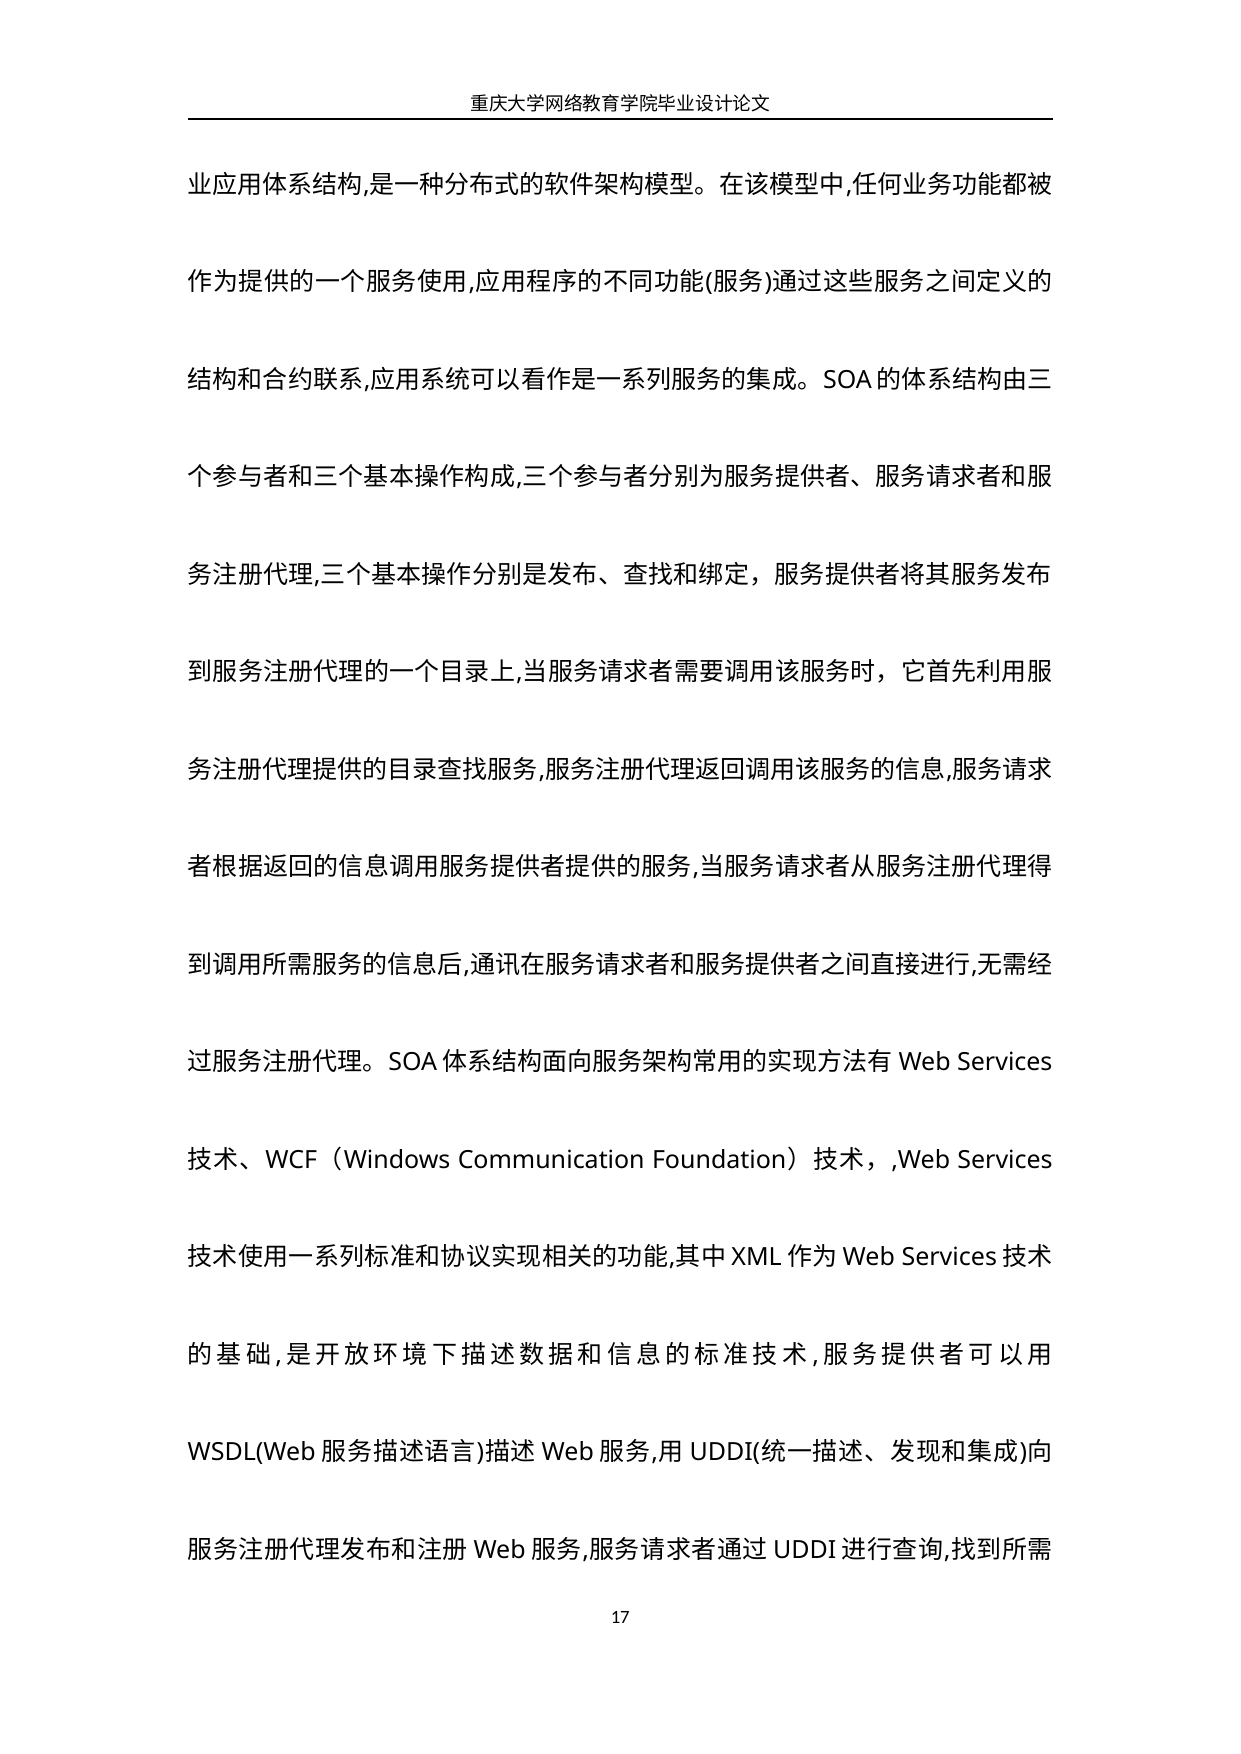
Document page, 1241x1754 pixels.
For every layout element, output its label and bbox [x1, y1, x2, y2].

text [187, 150, 1053, 1580]
